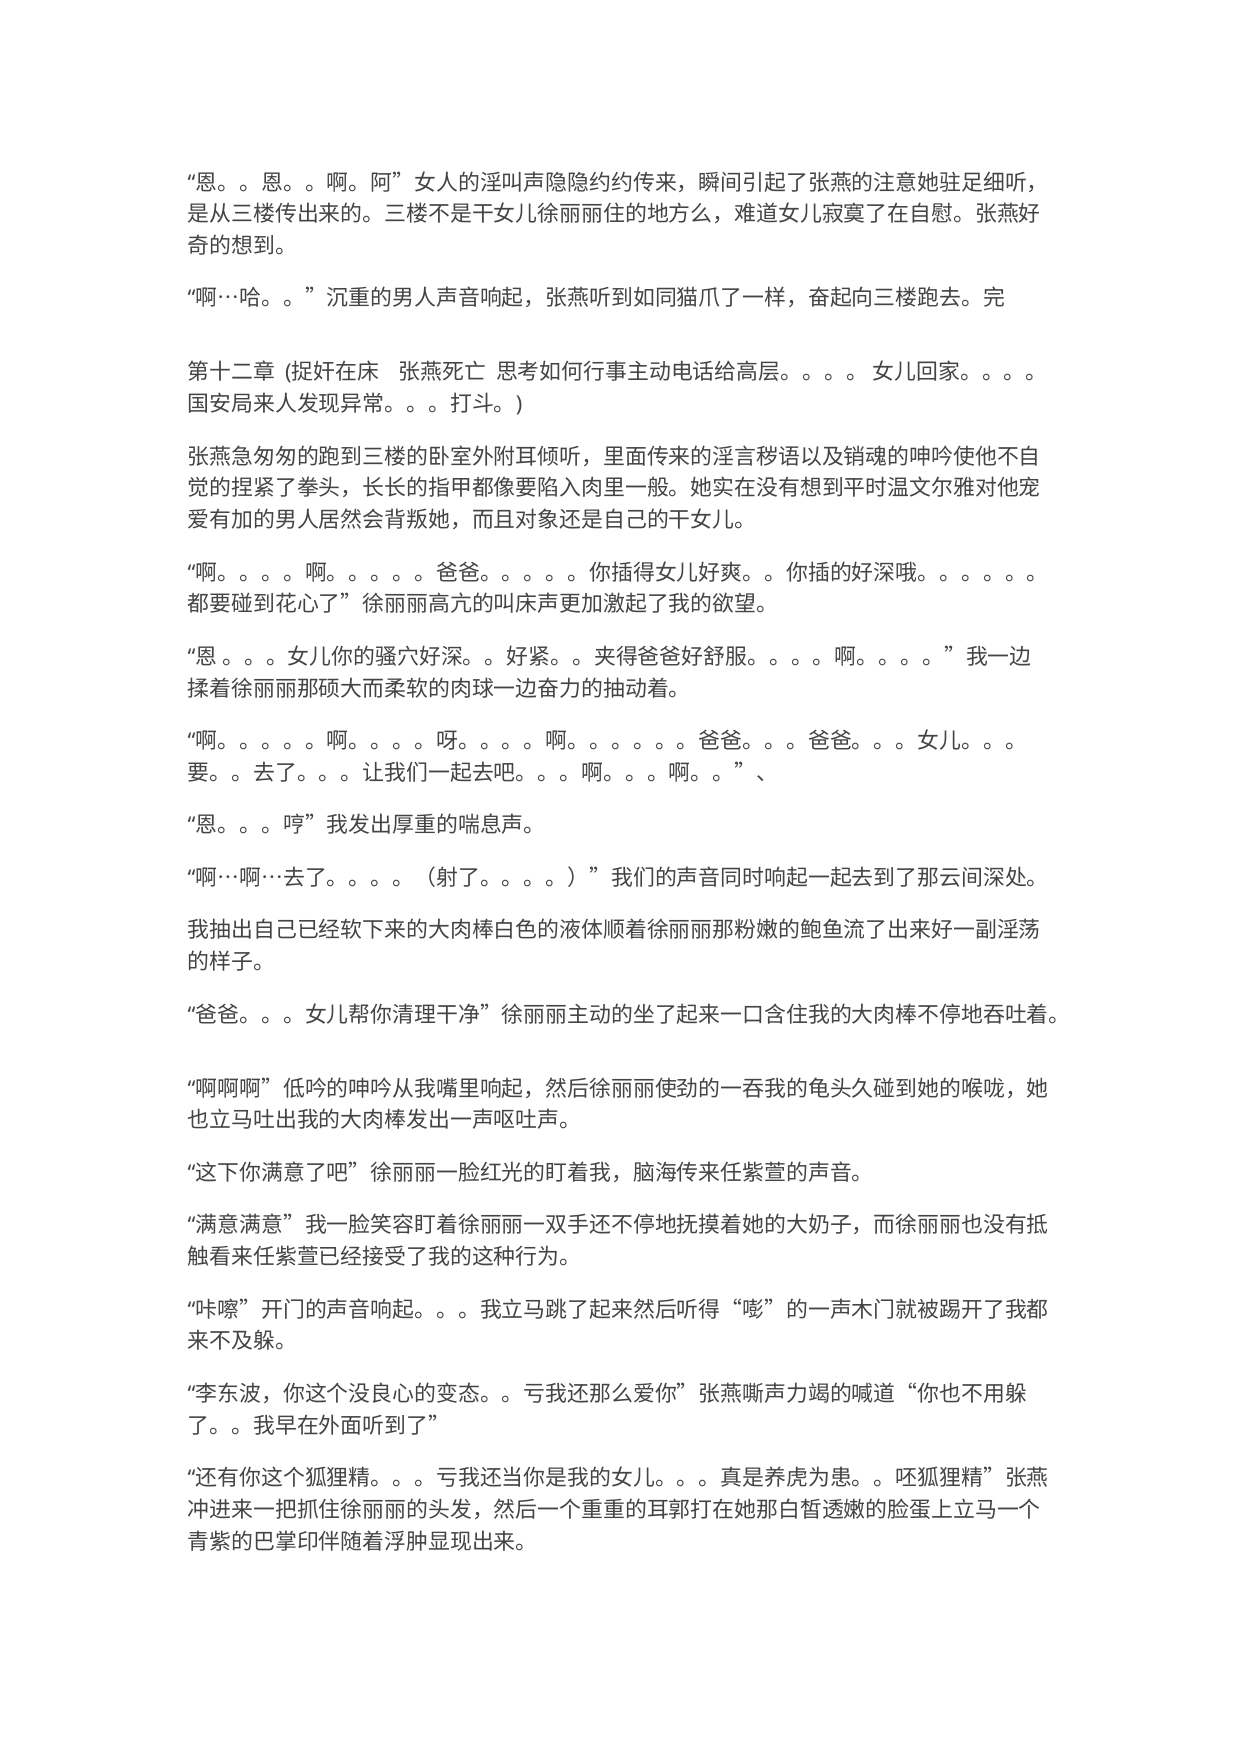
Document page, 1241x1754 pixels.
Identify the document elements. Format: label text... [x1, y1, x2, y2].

text “啊。。。。。啊。。。。呀。。。。啊。。。。。。爸爸。。。爸爸。。。女儿。。。要。。去了。。。让我们一起去吧。。。啊。。。啊。。”、0 O5 V- m3 H, v$ H6 J [187, 723, 1053, 786]
text 我抽出自己已经软下来的大肉棒白色的液体顺着徐丽丽那粉嫩的鲍鱼流了出来好一副淫荡的样子。 [187, 912, 1053, 976]
text “爸爸。。。女儿帮你清理干净”徐丽丽主动的坐了起来一口含住我的大肉棒不停地吞吐着。2 `, \' z; o. ]8 U, O& [ [187, 997, 1053, 1050]
text “恩。。。哼”我发出厚重的喘息声。 [187, 807, 1053, 839]
text “啊…啊…去了。。。。（射了。。。。）”我们的声音同时响起一起去到了那云间深处。 [187, 860, 1053, 892]
text “恩。。恩。。啊。阿”女人的淫叫声隐隐约约传来，瞬间引起了张燕的注意她驻足细听，是从三楼传出来的。三楼不是干女儿徐丽丽住的地方么，难道女儿寂寞了在自慰。张燕好奇的想到。 [187, 164, 1053, 259]
text “还有你这个狐狸精。。。亏我还当你是我的女儿。。。真是养虎为患。。呸狐狸精”张燕冲进来一把抓住徐丽丽的头发，然后一个重重的耳郭打在她那白皙透嫩的脸蛋上立马一个青紫的巴掌印伴随着浮肿显现出来。8 T. I( [, q$ X2 `" K N [187, 1460, 1053, 1555]
text 张燕急匆匆的跑到三楼的卧室外附耳倾听，里面传来的淫言秽语以及销魂的呻吟使他不自觉的捏紧了拳头，长长的指甲都像要陷入肉里一般。她实在没有想到平时温文尔雅对他宠爱有加的男人居然会背叛她，而且对象还是自己的干女儿。, O' x( J+ H Y, }* c" ^+ L/ R [187, 439, 1053, 534]
text 第十二章 (捉奸在床 张燕死亡 思考如何行事主动电话给高层。。。。 女儿回家。。。。国安局来人发现异常。。。打斗。) [187, 354, 1053, 418]
text “满意满意”我一脸笑容盯着徐丽丽一双手还不停地抚摸着她的大奶子，而徐丽丽也没有抵触看来任紫萱已经接受了我的这种行为。 [187, 1207, 1053, 1271]
text “啊啊啊”低吟的呻吟从我嘴里响起，然后徐丽丽使劲的一吞我的龟头久碰到她的喉咙，她也立马吐出我的大肉棒发出一声呕吐声。 [187, 1071, 1053, 1134]
text “恩 。。。女儿你的骚穴好深。。好紧。。夹得爸爸好舒服。。。。啊。。。。”我一边揉着徐丽丽那硕大而柔软的肉球一边奋力的抽动着。( _: Y' L( D2 f0 }8 r [187, 639, 1053, 702]
text “李东波，你这个没良心的变态。。亏我还那么爱你”张燕嘶声力竭的喊道“你也不用躲了。。我早在外面听到了”6 D4 j: ^/ t& V [187, 1376, 1053, 1439]
text “啊。。。。啊。。。。。爸爸。。。。。你插得女儿好爽。。你插的好深哦。。。。。。都要碰到花心了”徐丽丽高亢的叫床声更加激起了我的欲望。7 _) F& L2 l' b" c [187, 554, 1053, 618]
text “这下你满意了吧”徐丽丽一脸红光的盯着我，脑海传来任紫萱的声音。 [187, 1155, 1053, 1187]
text “啊…哈。。”沉重的男人声音响起，张燕听到如同猫爪了一样，奋起向三楼跑去。完; l) g7 P8 x+ k$ C# t [187, 280, 1053, 333]
text “咔嚓”开门的声音响起。。。我立马跳了起来然后听得“嘭”的一声木门就被踢开了我都来不及躲。 [187, 1292, 1053, 1355]
